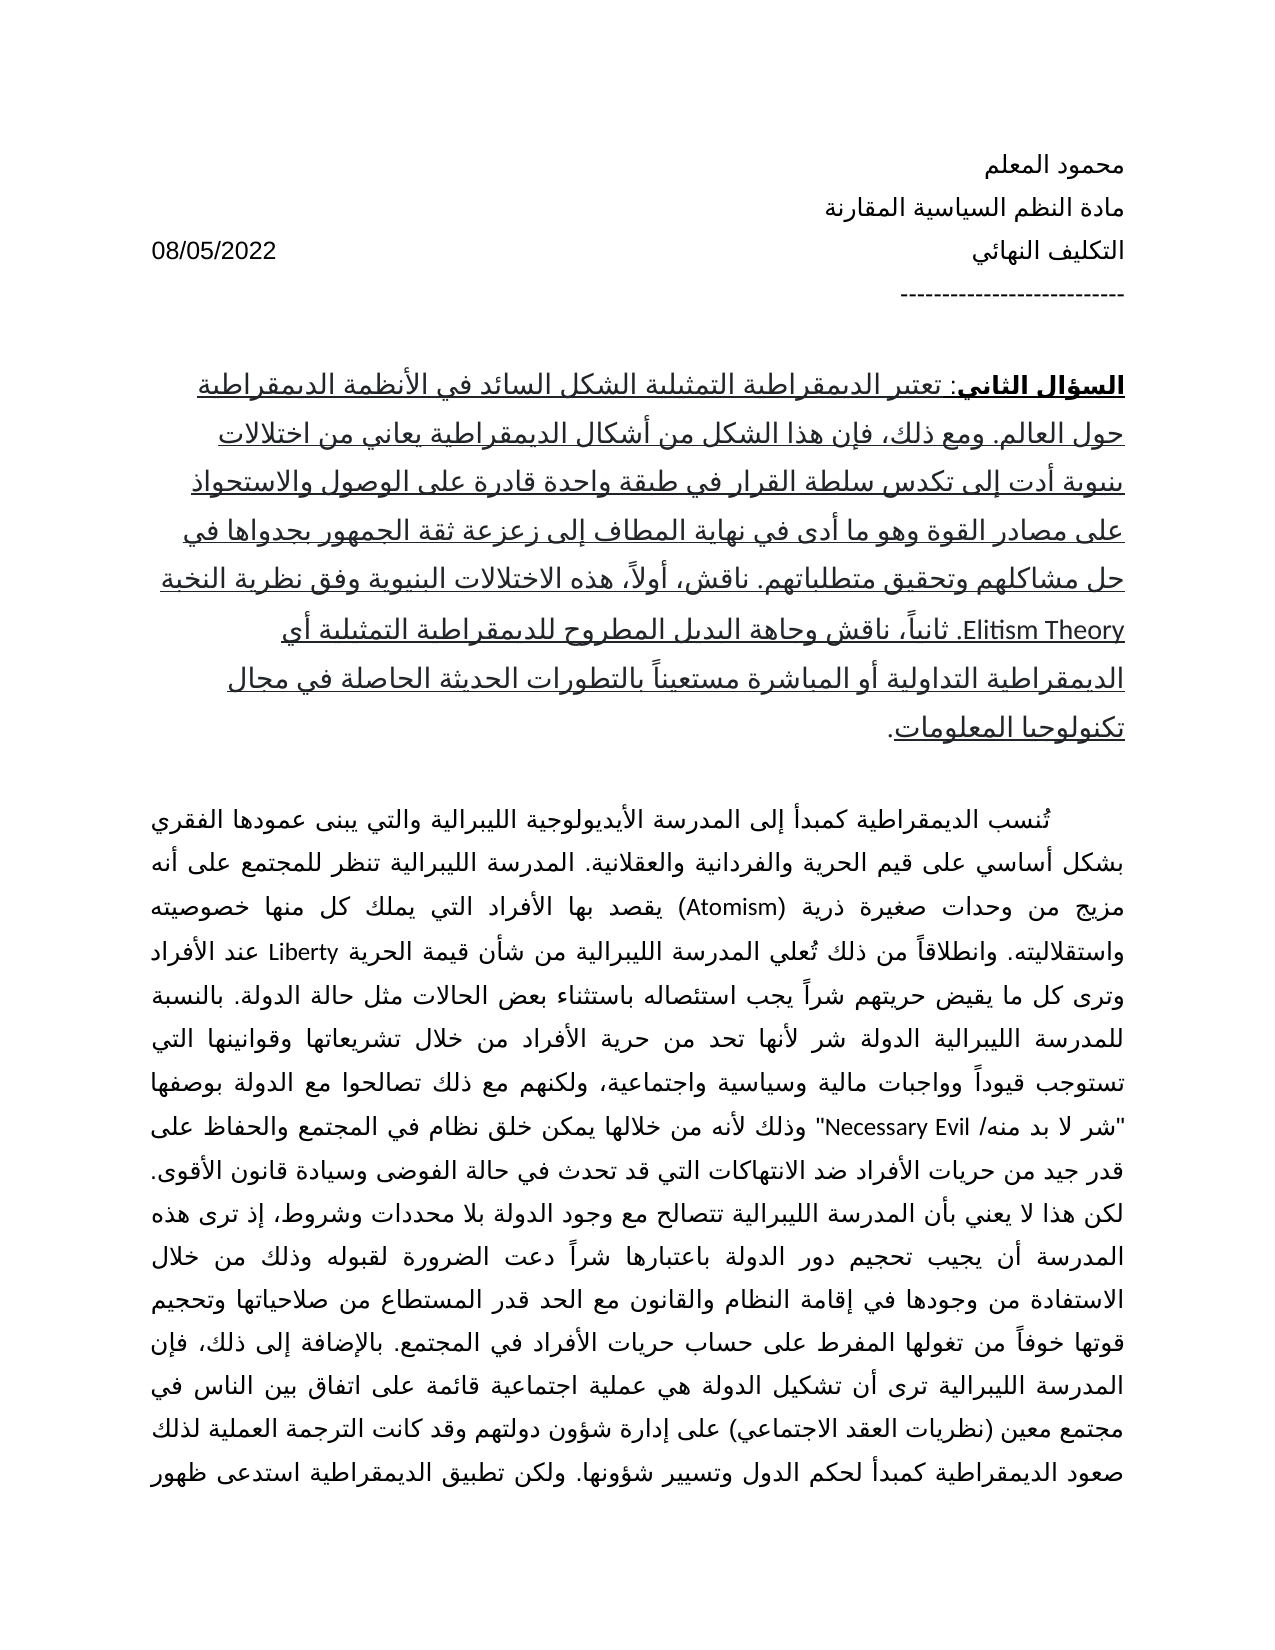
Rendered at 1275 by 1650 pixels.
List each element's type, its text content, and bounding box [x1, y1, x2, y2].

text --------------------------- [150, 279, 1125, 308]
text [150, 805, 1125, 1486]
text التكليف النهائي 08/05/2022 [150, 236, 1125, 265]
text محمود المعلم [150, 150, 1125, 179]
text مادة النظم السياسية المقارنة [150, 193, 1125, 222]
text السؤال الثاني: تعتبر الديمقراطية التمثيلية الشكل السائد في الأنظمة الديمقراطية حول العالم. ومع ذلك، فإن هذا الشكل من أشكال الديمقراطية يعاني من اختلالات بنيوية أدت إلى تكدس سلطة القرار في طبقة واحدة قادرة على الوصول والاستحواذ على مصادر القوة وهو ما أدى في نهاية المطاف إلى زعزعة ثقة الجمهور بجدواها في حل مشاكلهم وتحقيق متطلباتهم. ناقش، أولاً، هذه الاختلالات البنيوية وفق نظرية النخبة Elitism Theory. ثانياً، ناقش وجاهة البديل المطروح للديمقراطية التمثيلية أي الديمقراطية التداولية أو المباشرة مستعيناً بالتطورات الحديثة الحاصلة في مجال تكنولوجيا المعلومات. [150, 368, 1125, 743]
